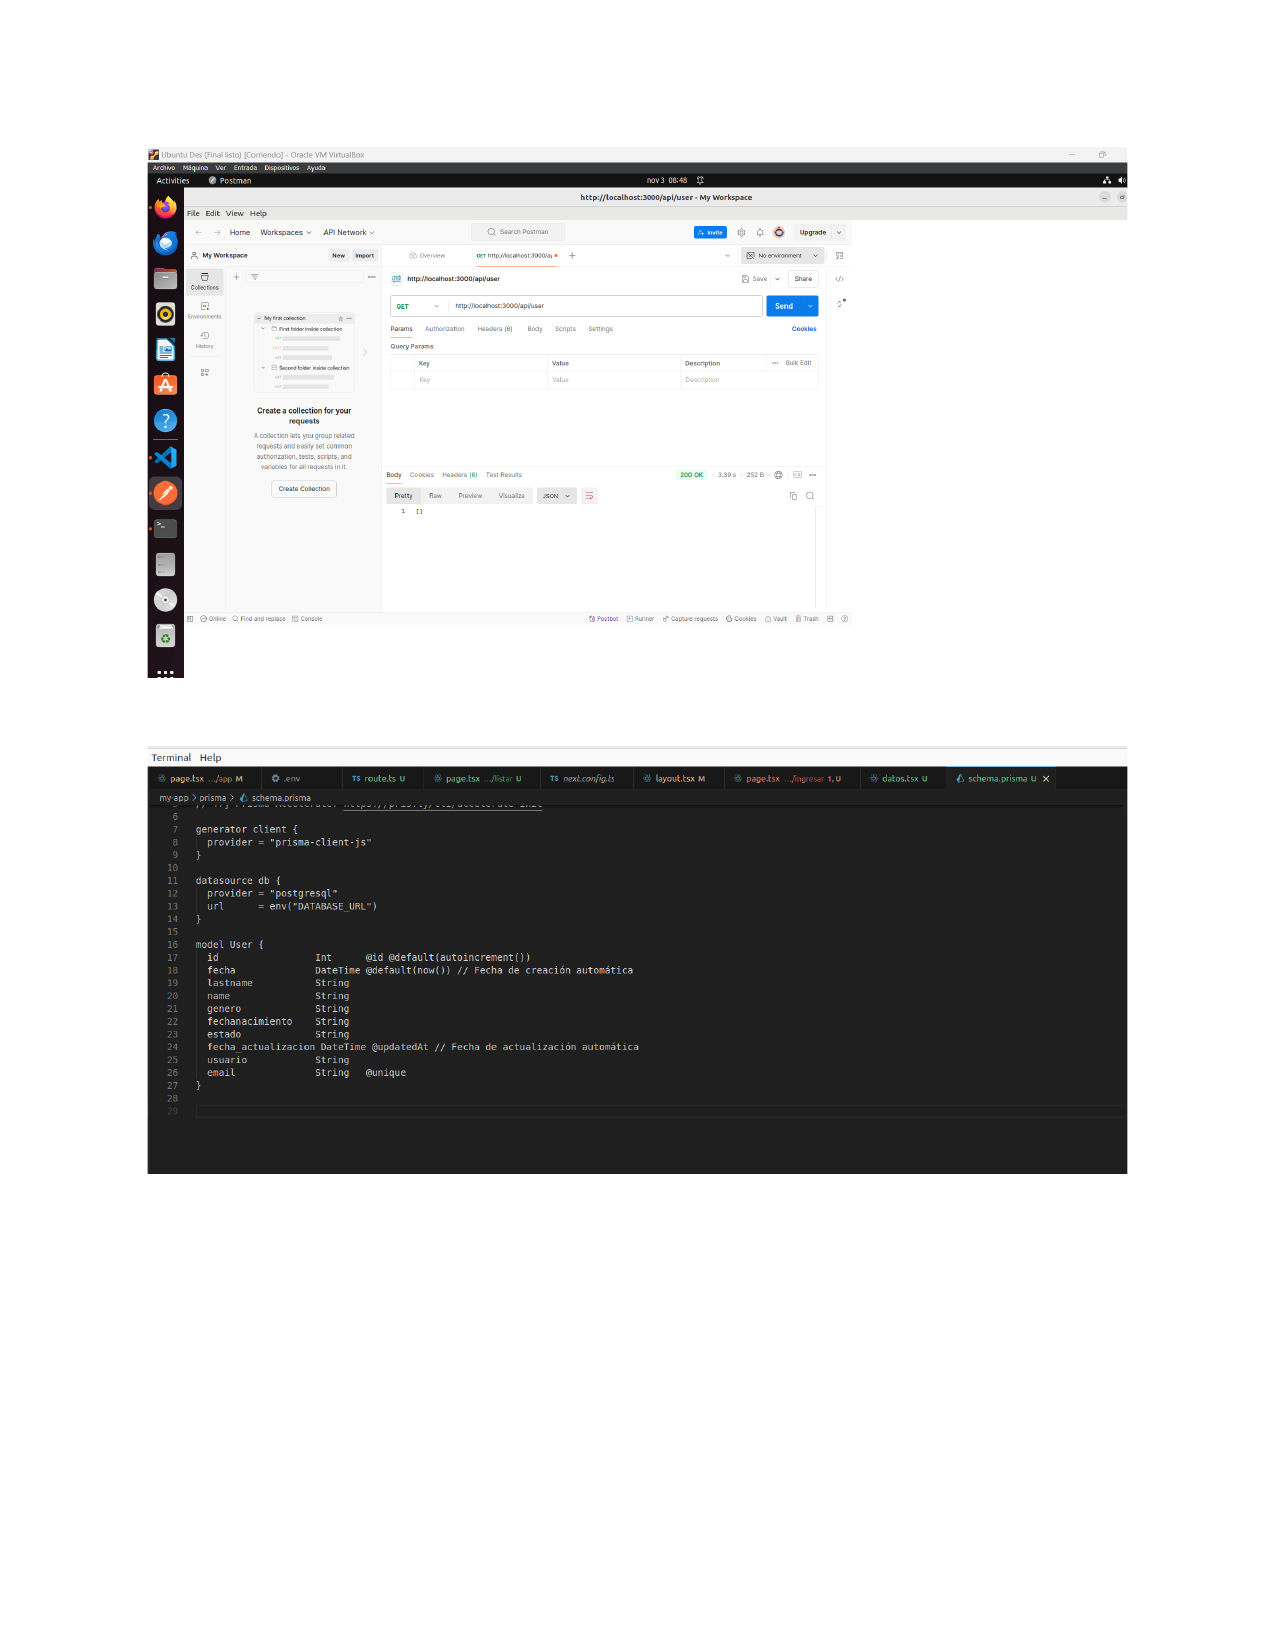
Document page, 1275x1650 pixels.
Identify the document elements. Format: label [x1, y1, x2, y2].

picture [147, 147, 1128, 678]
picture [147, 746, 1128, 1174]
